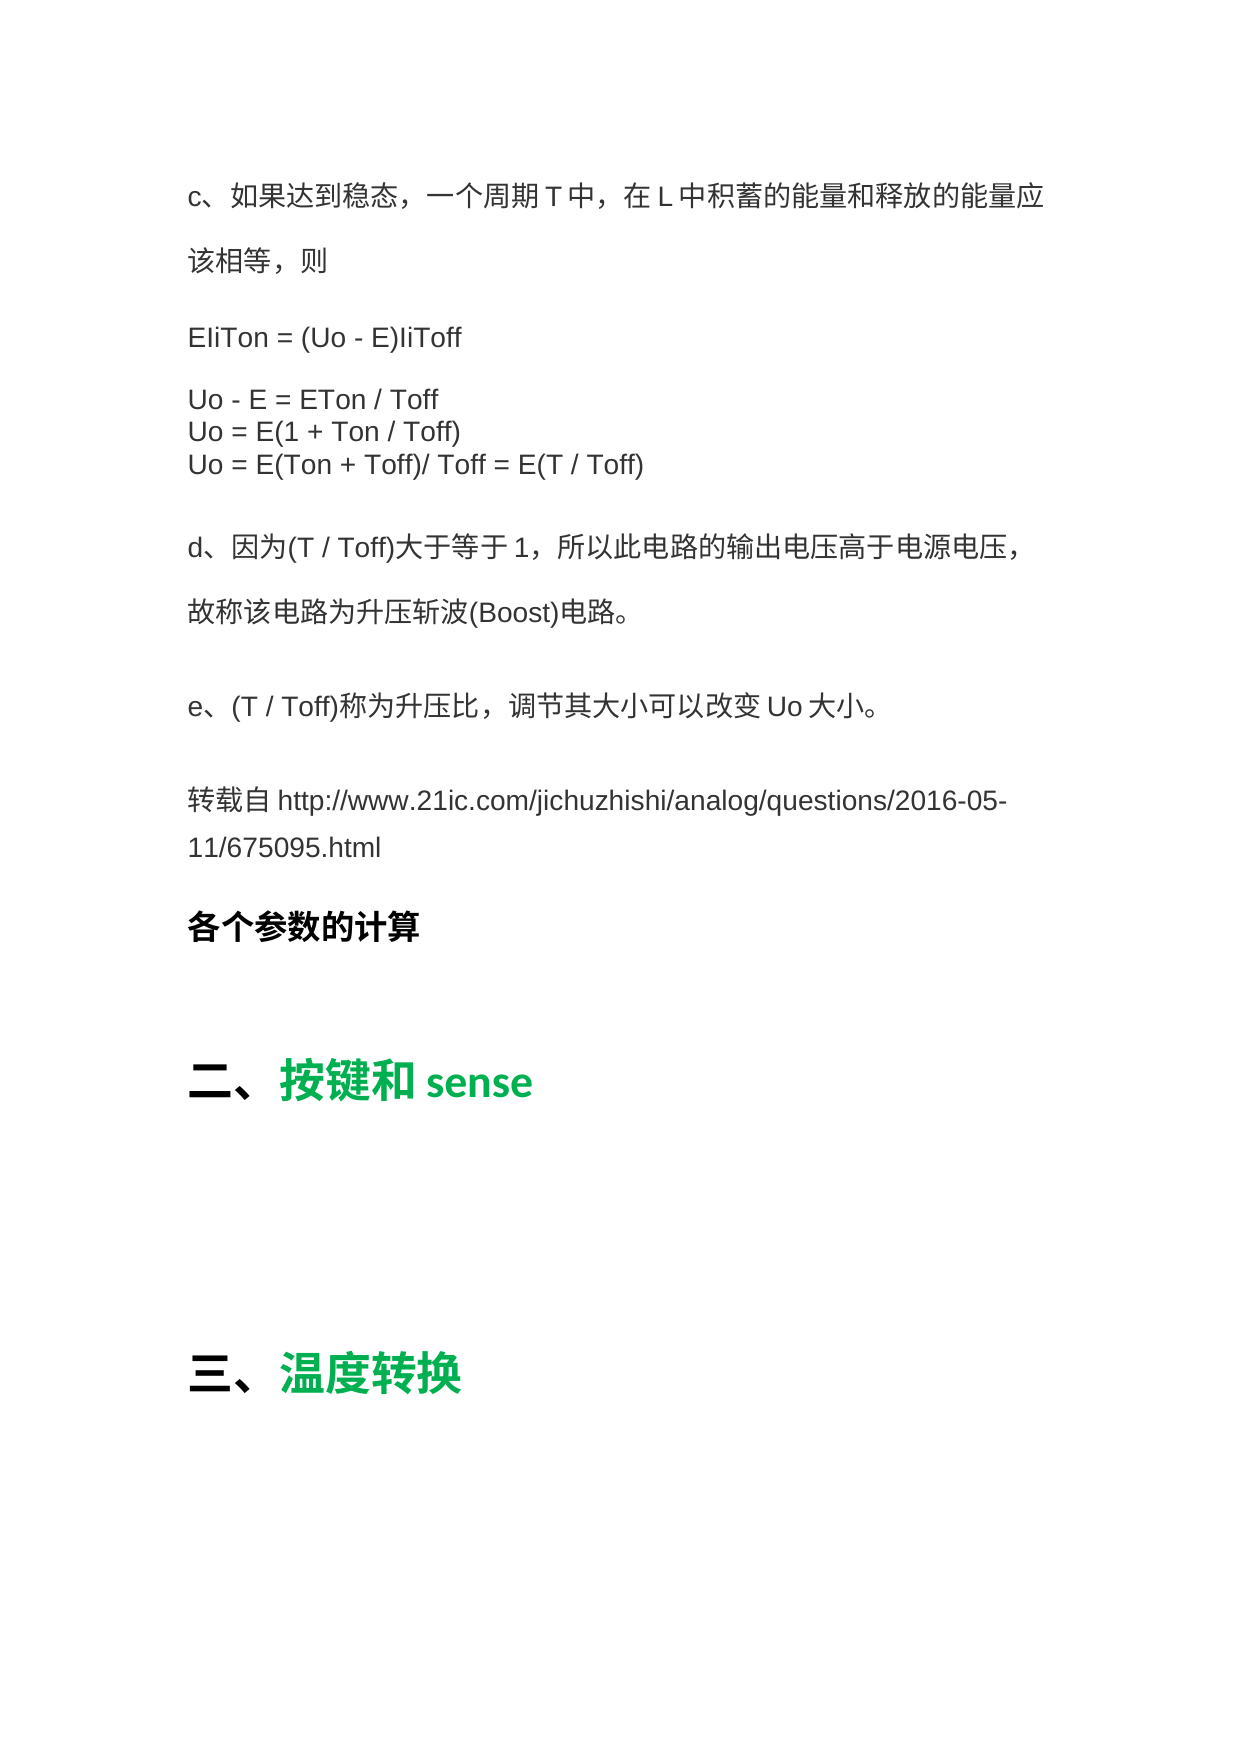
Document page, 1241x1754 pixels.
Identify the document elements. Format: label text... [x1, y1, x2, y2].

text EIiTon = (Uo - E)IiToff [187, 321, 1053, 354]
text c、如果达到稳态，一个周期T中，在L中积蓄的能量和释放的能量应该相等，则 [187, 162, 1053, 292]
subtitle 各个参数的计算 [187, 893, 1053, 958]
subtitle 二、按键和sense [187, 1028, 1053, 1126]
subtitle 三、温度转换 [187, 1322, 1053, 1419]
text Uo - E = ETon / Toff Uo = E(1 + Ton / Toff) Uo = E(Ton + Toff)/ Toff = E(T / Toff) d、因为(T / Toff)大于等于1，所以此电路的输出电压高于电源电压，故称该电路为升压斩波(Boost)电路。 [187, 383, 1053, 643]
text 转载自http://www.21ic.com/jichuzhishi/analog/questions/2016-05-11/675095.html [187, 766, 1053, 864]
text e、(T / Toff)称为升压比，调节其大小可以改变Uo大小。 [187, 672, 1053, 737]
